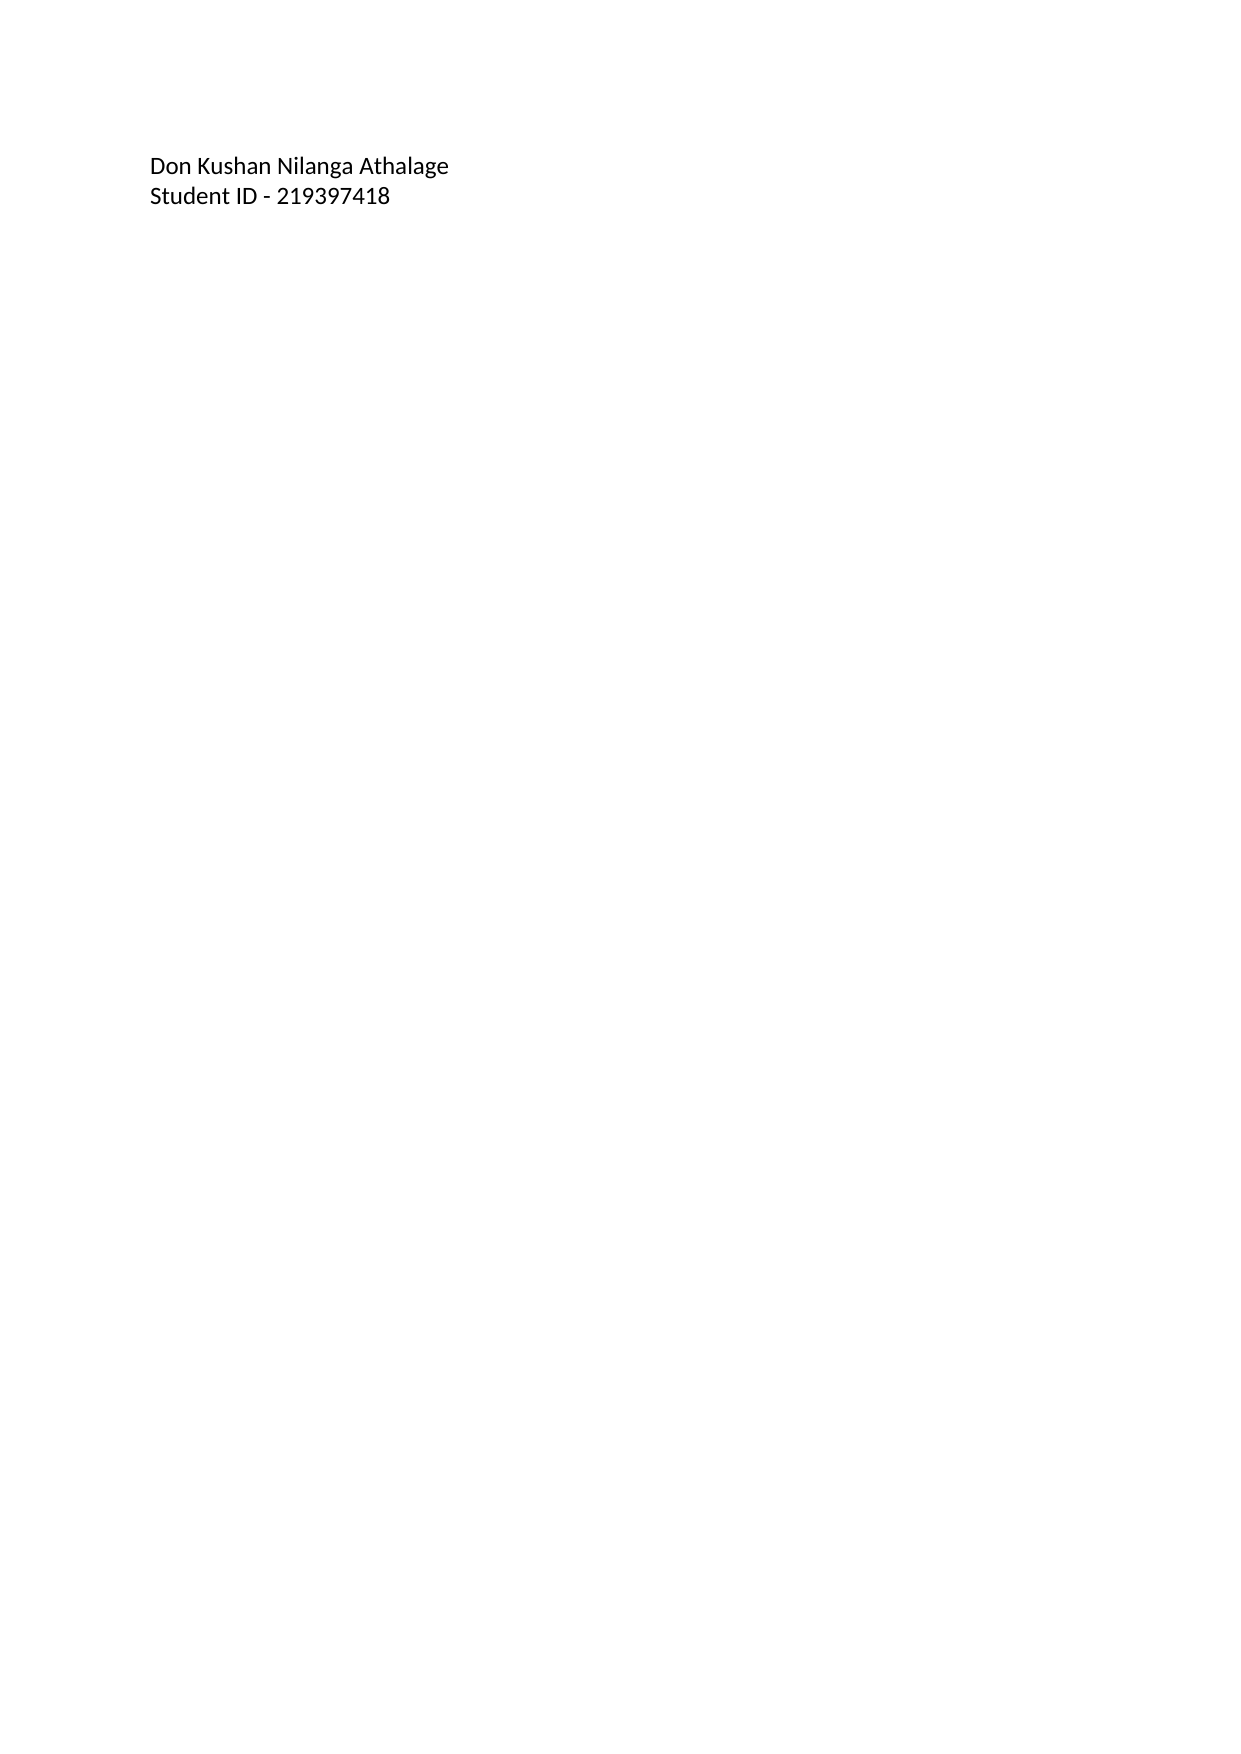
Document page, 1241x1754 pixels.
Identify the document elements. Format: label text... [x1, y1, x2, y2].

text Don Kushan Nilanga Athalage [150, 150, 1090, 181]
text Student ID - 219397418 [150, 181, 1090, 211]
